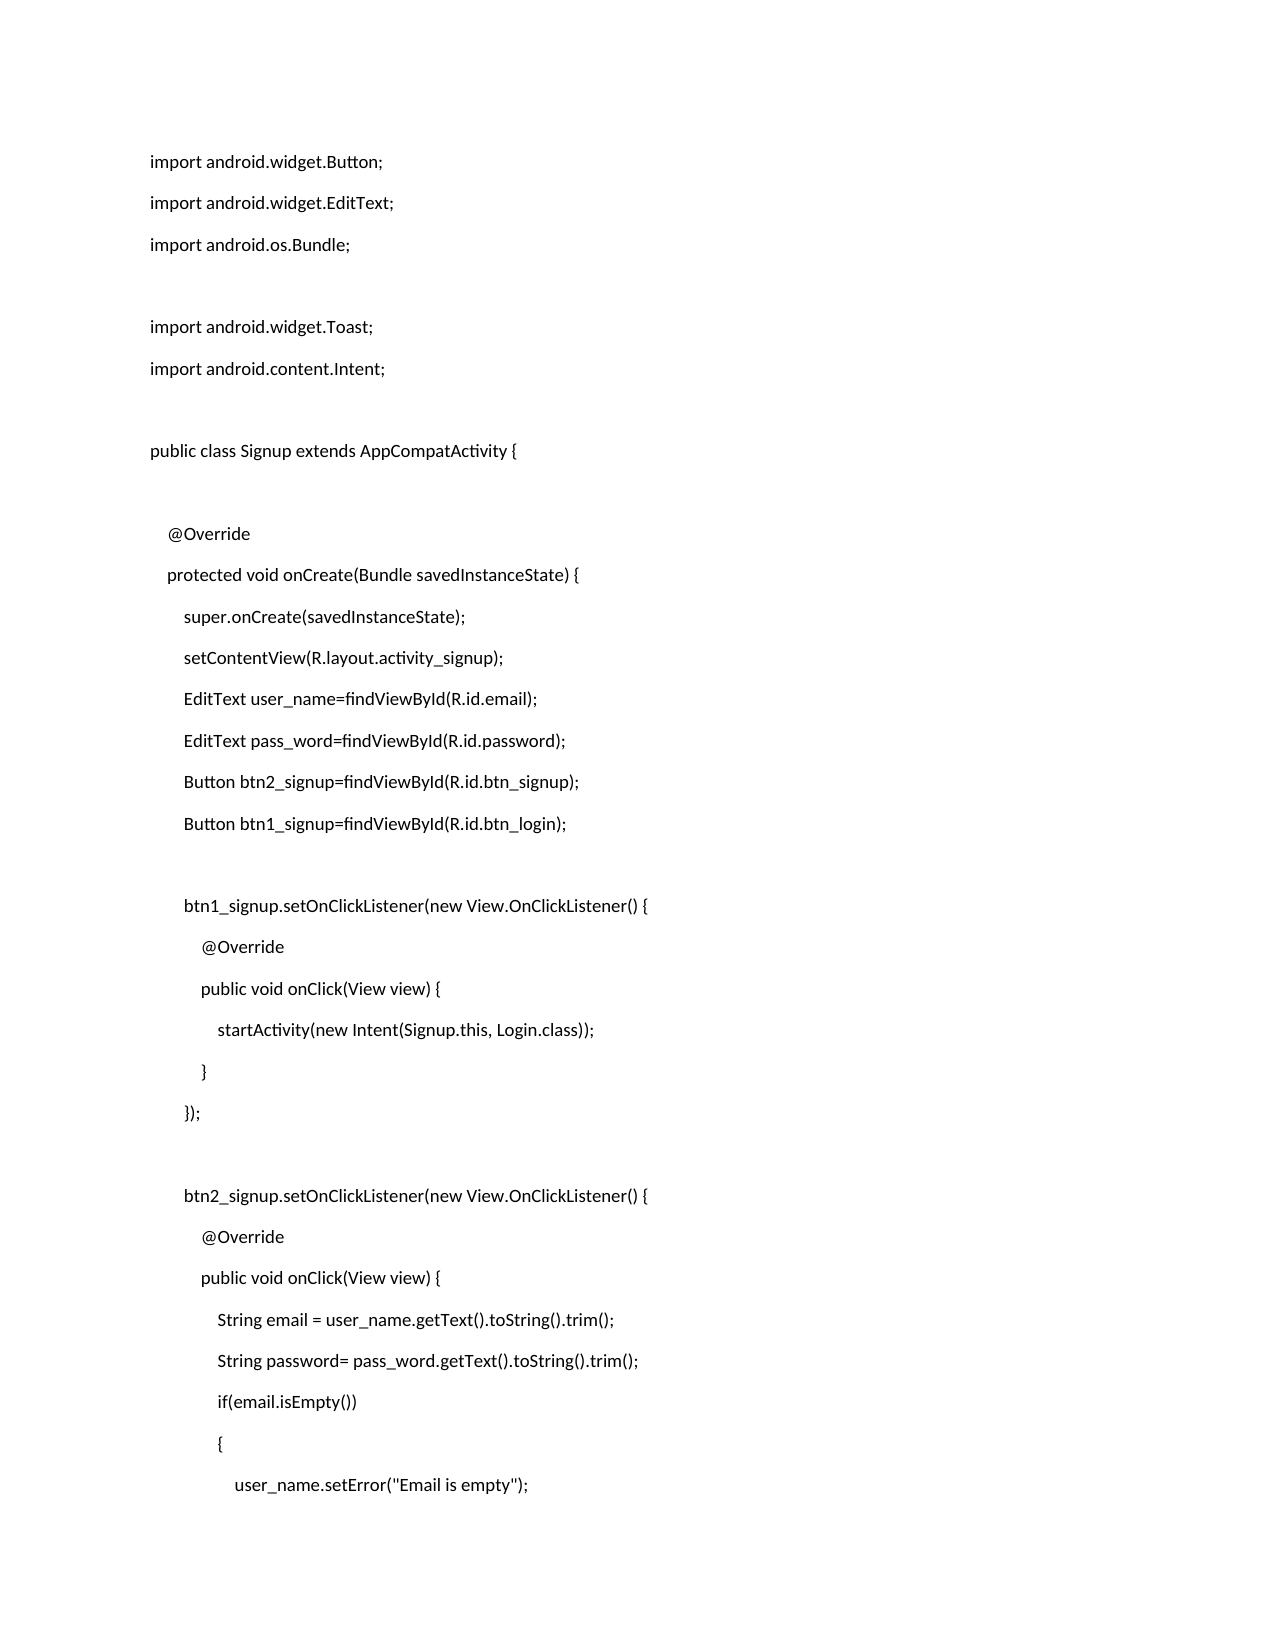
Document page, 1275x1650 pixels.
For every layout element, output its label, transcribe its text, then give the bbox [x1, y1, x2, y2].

text btn1_signup.setOnClickListener(new View.OnClickListener() { [150, 894, 1125, 917]
text import android.widget.Toast; [150, 315, 1125, 338]
text setContentView(R.layout.activity_signup); [150, 646, 1125, 669]
text import android.os.Bundle; [150, 233, 1125, 256]
text { [150, 1432, 1125, 1455]
text EditText pass_word=findViewById(R.id.password); [150, 729, 1125, 752]
text public void onClick(View view) { [150, 977, 1125, 1000]
text Button btn1_signup=findViewById(R.id.btn_login); [150, 812, 1125, 834]
text import android.content.Intent; [150, 357, 1125, 380]
text user_name.setError("Email is empty"); [150, 1473, 1125, 1496]
text public void onClick(View view) { [150, 1267, 1125, 1289]
text super.onCreate(savedInstanceState); [150, 605, 1125, 628]
text @Override [150, 936, 1125, 959]
text } [150, 1060, 1125, 1083]
text Button btn2_signup=findViewById(R.id.btn_signup); [150, 770, 1125, 793]
text startActivity(new Intent(Signup.this, Login.class)); [150, 1018, 1125, 1041]
text @Override [150, 1225, 1125, 1248]
text String email = user_name.getText().toString().trim(); [150, 1308, 1125, 1331]
text String password= pass_word.getText().toString().trim(); [150, 1349, 1125, 1372]
text if(email.isEmpty()) [150, 1391, 1125, 1413]
text @Override [150, 522, 1125, 545]
text protected void onCreate(Bundle savedInstanceState) { [150, 563, 1125, 586]
text EditText user_name=findViewById(R.id.email); [150, 688, 1125, 711]
text }); [150, 1101, 1125, 1124]
text import android.widget.EditText; [150, 191, 1125, 214]
text import android.widget.Button; [150, 150, 1125, 173]
text public class Signup extends AppCompatActivity { [150, 439, 1125, 462]
text btn2_signup.setOnClickListener(new View.OnClickListener() { [150, 1184, 1125, 1207]
